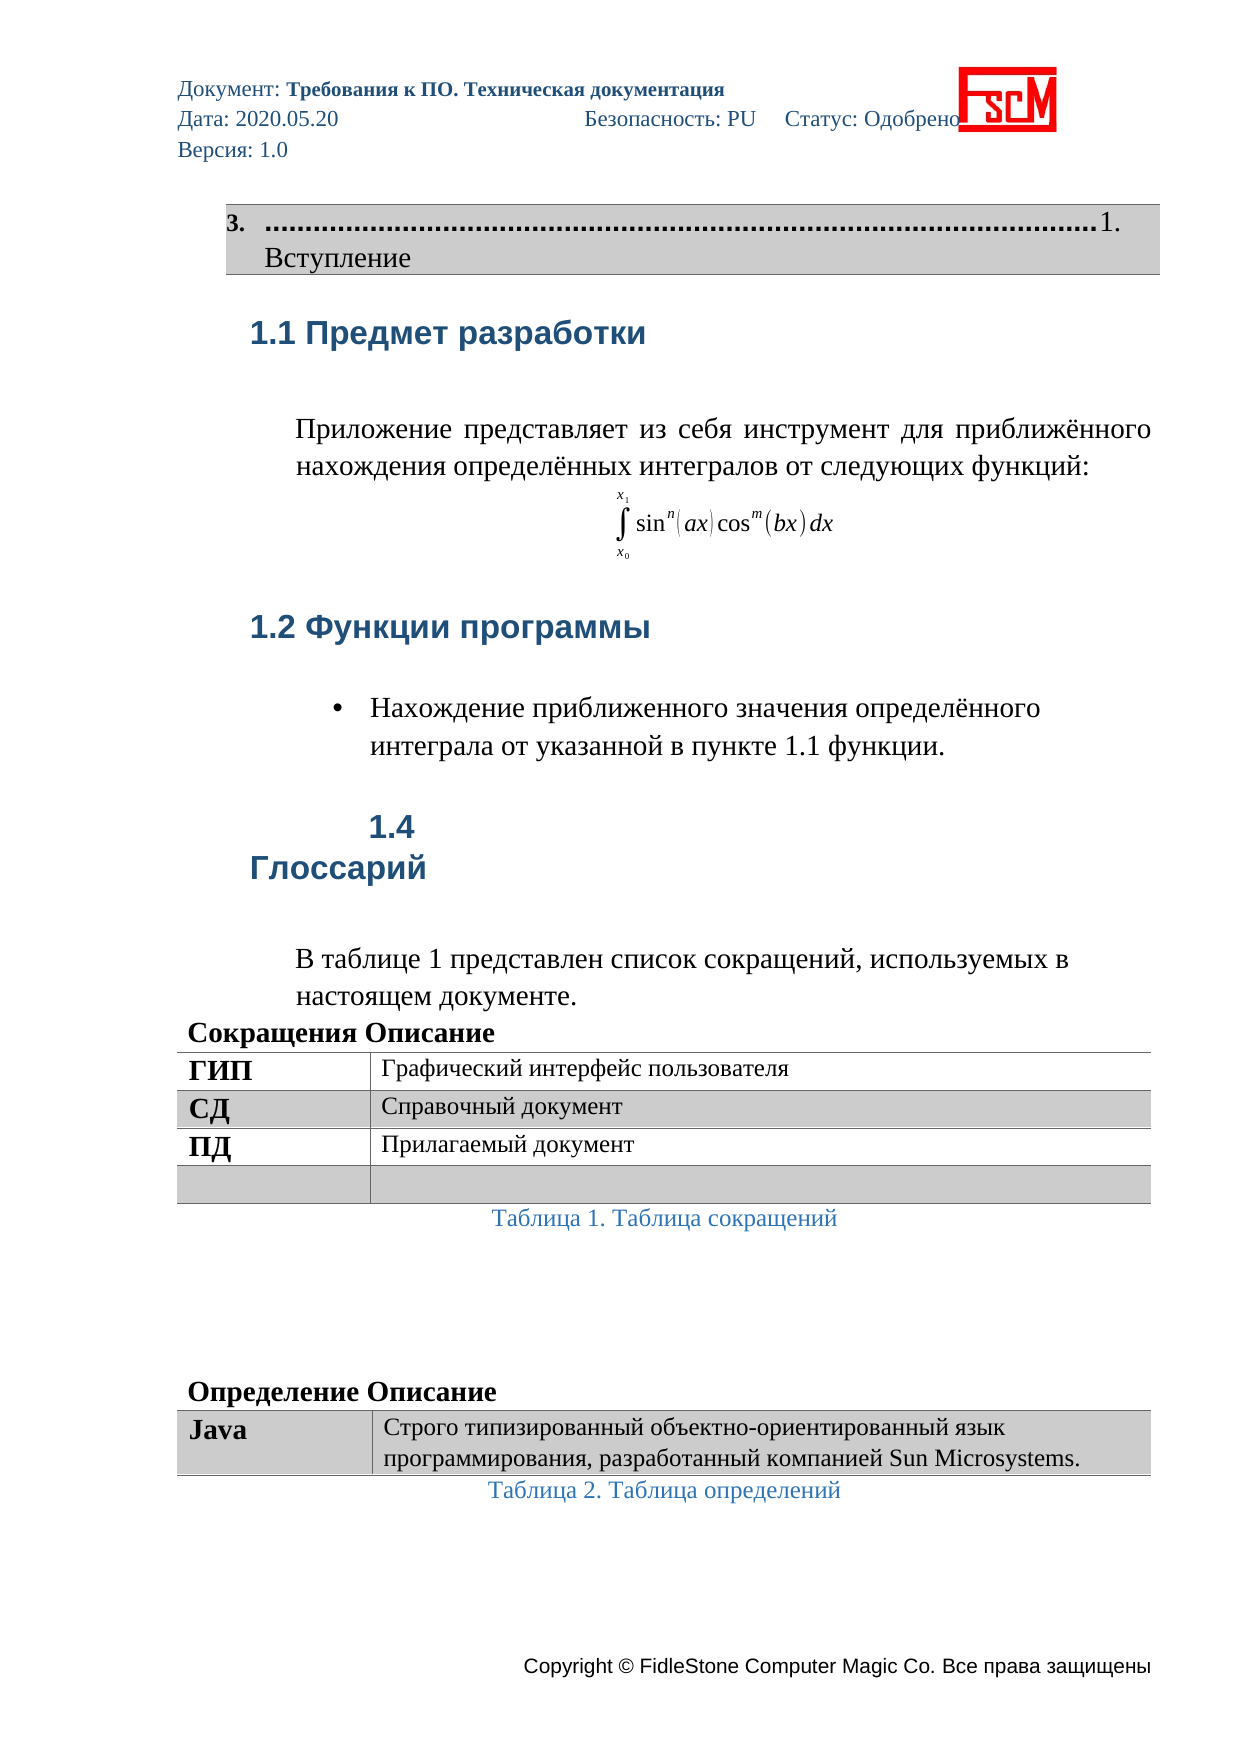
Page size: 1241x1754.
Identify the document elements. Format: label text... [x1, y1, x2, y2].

subtitle 1.4 Глоссарий [249, 807, 502, 887]
picture [951, 61, 1064, 138]
text Таблица 1. Таблица сокращений [244, 1204, 1085, 1232]
table_cell [177, 1166, 370, 1203]
table_header Java [177, 1411, 372, 1474]
list .......................................................................................................1. Вступление [226, 205, 1160, 274]
table_cell [371, 1166, 1151, 1203]
text В таблице 1 представлен список сокращений, используемых в настоящем документе. [295, 941, 1152, 1011]
list Нахождение приближенного значения определённого интеграла от указанной в пункте 1.1 функции. [332, 691, 1152, 761]
subtitle 1.2 Функции программы [249, 607, 1160, 646]
table_cell СД [177, 1091, 370, 1127]
table_header Строго типизированный объектно-ориентированный язык программирования, разработанный компанией Sun Microsystems. [373, 1411, 1151, 1474]
table_header ГИП [177, 1053, 370, 1089]
table_cell Справочный документ [371, 1091, 1151, 1127]
text Приложение представляет из себя инструмент для приближённого нахождения определённых интегралов от следующих функций: [295, 411, 1152, 482]
table_cell Прилагаемый документ [371, 1129, 1151, 1165]
text Таблица 2. Таблица определений [244, 1476, 1085, 1504]
table_cell ПД [177, 1129, 370, 1165]
table_header Графический интерфейс пользователя [371, 1053, 1151, 1089]
subtitle 1.1 Предмет разработки [249, 313, 1160, 352]
subtitle Сокращения Описание [187, 1016, 1100, 1049]
subtitle Определение Описание [187, 1374, 1100, 1408]
